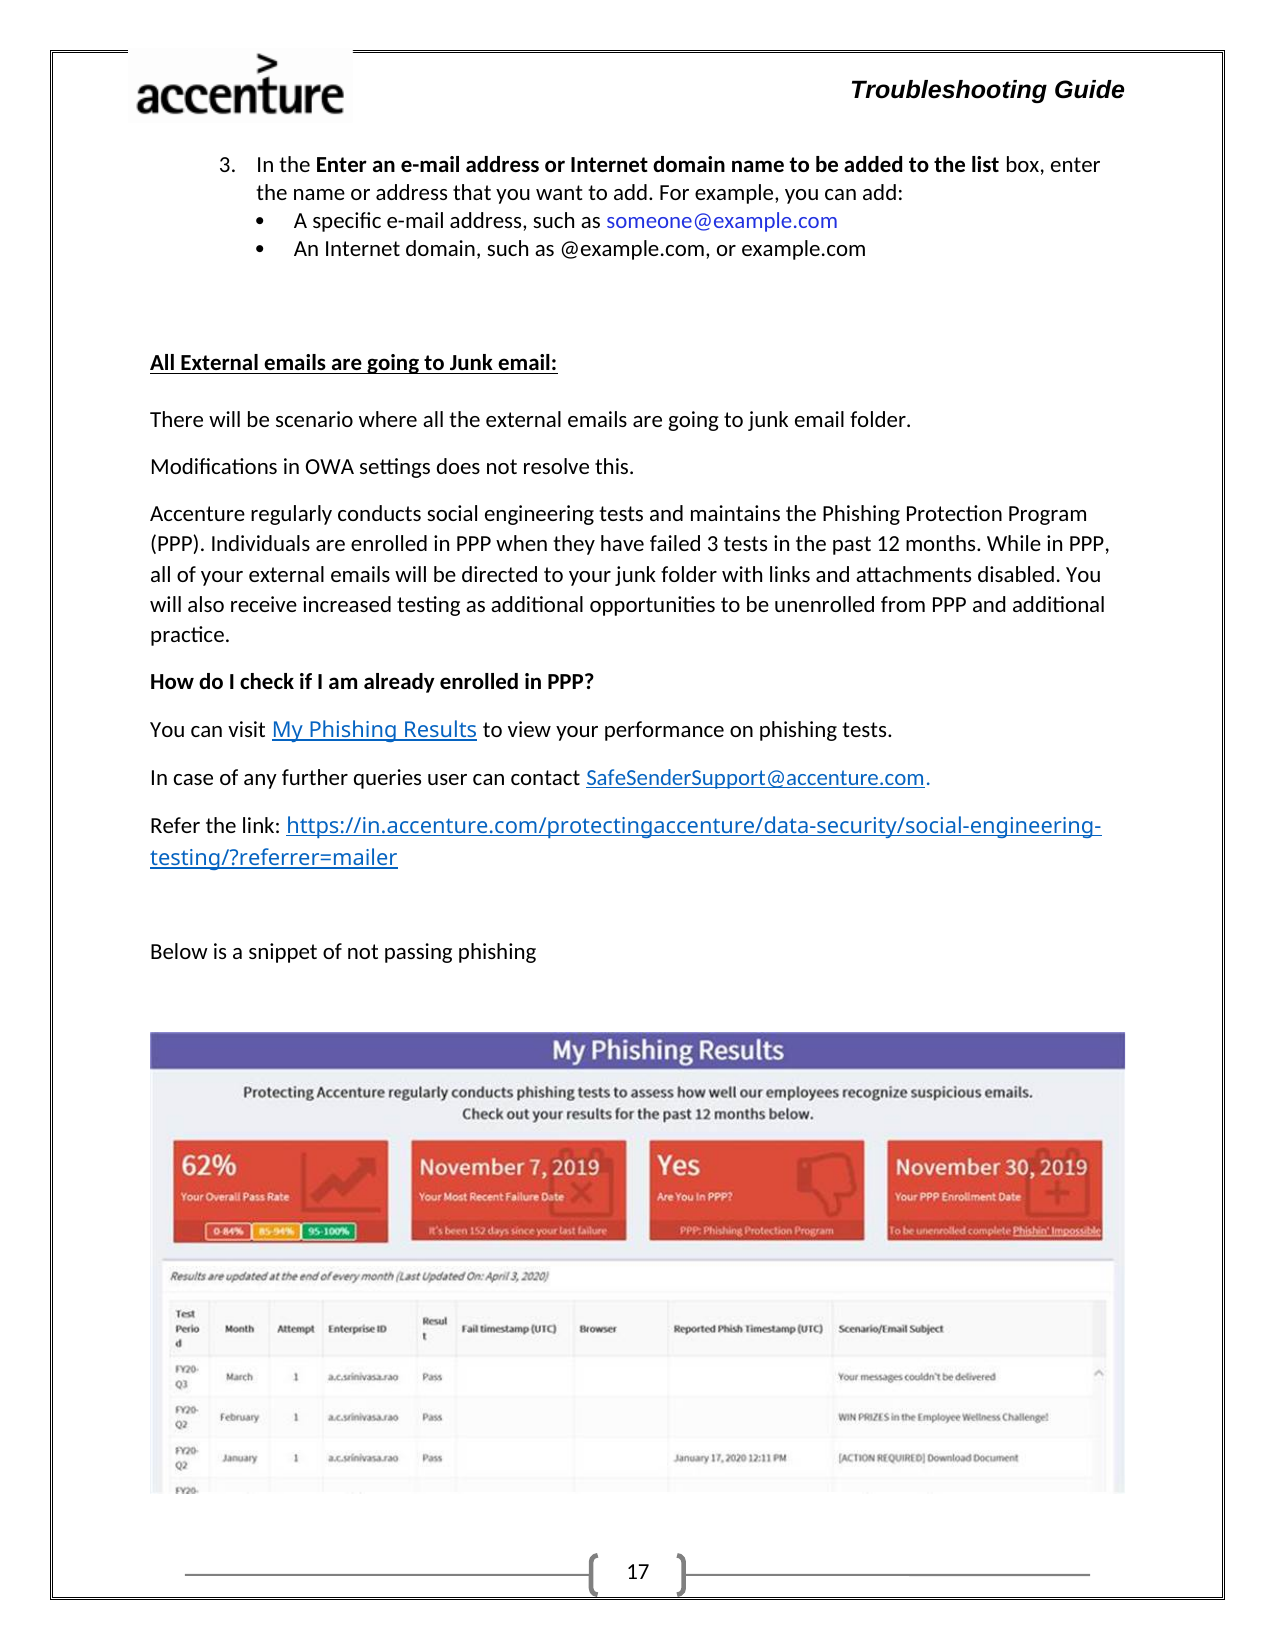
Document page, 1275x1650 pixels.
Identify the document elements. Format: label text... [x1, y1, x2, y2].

text Modifications in OWA settings does not resolve this. [150, 452, 1125, 481]
text In case of any further queries user can contact SafeSenderSupport@accenture.com. [150, 763, 1125, 791]
text Refer the link: https://in.accenture.com/protectingaccenture/data-security/social-engineering-testing/?referrer=mailer [150, 809, 1125, 871]
text There will be scenario where all the external emails are going to junk email folder. [150, 406, 1125, 434]
list An Internet domain, such as @example.com, or example.com [256, 234, 1125, 262]
picture [150, 1032, 1125, 1494]
text You can visit My Phishing Results to view your performance on phishing tests. [150, 714, 1125, 744]
text Accenture regularly conducts social engineering tests and maintains the Phishing Protection Program (PPP). Individuals are enrolled in PPP when they have failed 3 tests in the past 12 months. While in PPP, all of your external emails will be directed to your junk folder with links and attachments disabled. You will also receive increased testing as additional opportunities to be unenrolled from PPP and additional practice. [150, 499, 1125, 648]
text Below is a snippet of not passing phishing [150, 937, 1125, 965]
list A specific e-mail address, such as someone@example.com [256, 206, 1125, 234]
text How do I check if I am already enrolled in PPP? [150, 667, 1125, 695]
text All External emails are going to Junk email: [150, 348, 1125, 376]
list In the Enter an e-mail address or Internet domain name to be added to the list box, enter the name or address that you want to add. For example, you can add: [219, 150, 1125, 206]
